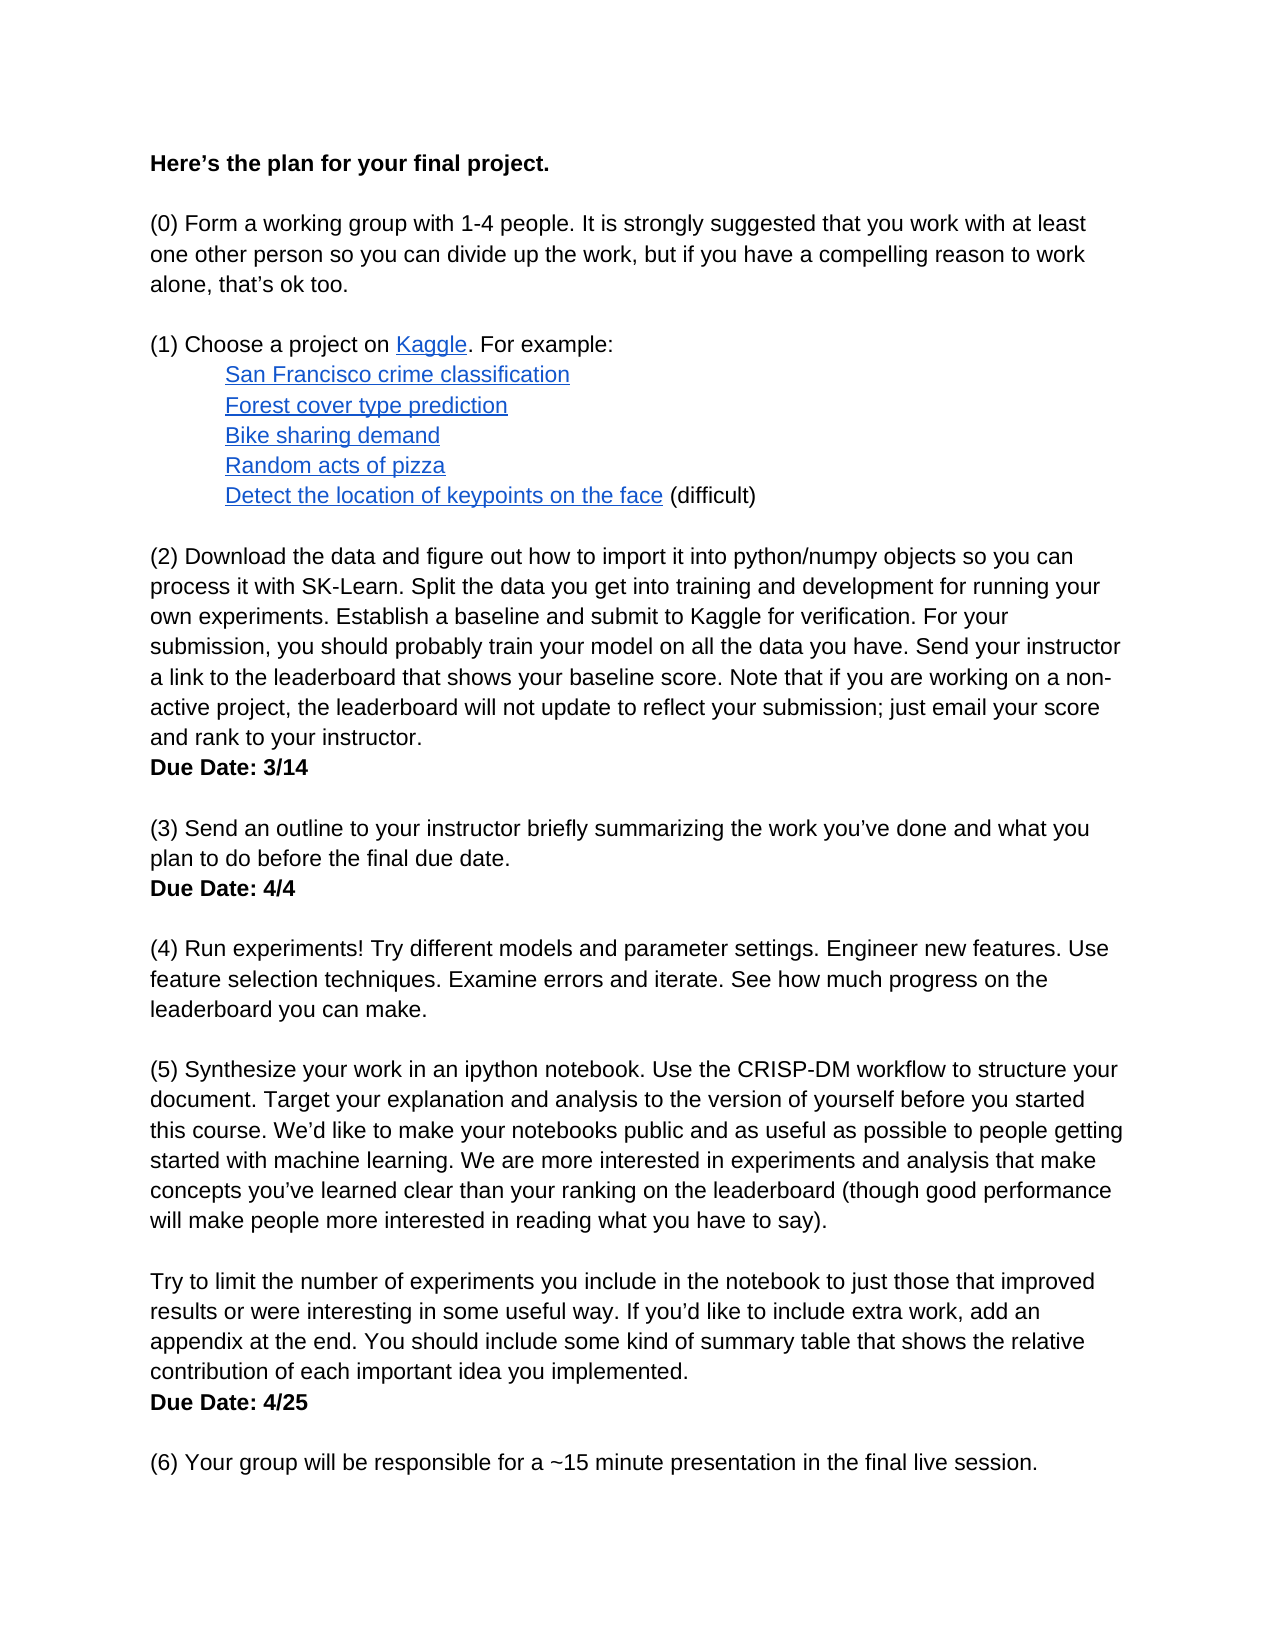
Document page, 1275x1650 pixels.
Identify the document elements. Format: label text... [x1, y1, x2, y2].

text Here’s the plan for your final project. [150, 150, 1125, 176]
text Due Date: 3/14 [150, 754, 1125, 781]
text (4) Run experiments! Try different models and parameter settings. Engineer new features. Use feature selection techniques. Examine errors and iterate. See how much progress on the leaderboard you can make. [150, 935, 1125, 1022]
text (6) Your group will be responsible for a ~15 minute presentation in the final live session. [150, 1449, 1125, 1475]
text Random acts of pizza [225, 452, 1125, 478]
text (3) Send an outline to your instructor briefly summarizing the work you’ve done and what you plan to do before the final due date. [150, 814, 1125, 871]
text Detect the location of keypoints on the face (difficult) [225, 482, 1125, 509]
text Forest cover type prediction [225, 392, 1125, 418]
text Try to limit the number of experiments you include in the notebook to just those that improved results or were interesting in some useful way. If you’d like to include extra work, add an appendix at the end. You should include some kind of summary table that shows the relative contribution of each important idea you implemented. [150, 1268, 1125, 1385]
text Due Date: 4/25 [150, 1388, 1125, 1415]
text (1) Choose a project on Kaggle. For example: [150, 331, 1125, 358]
text (2) Download the data and figure out how to import it into python/numpy objects so you can process it with SK-Learn. Split the data you get into training and development for running your own experiments. Establish a baseline and submit to Kaggle for verification. For your submission, you should probably train your model on all the data you have. Send your instructor a link to the leaderboard that shows your baseline score. Note that if you are working on a non-active project, the leaderboard will not update to reflect your submission; just email your score and rank to your instructor. [150, 543, 1125, 750]
text (5) Synthesize your work in an ipython notebook. Use the CRISP-DM workflow to structure your document. Target your explanation and analysis to the version of yourself before you started this course. We’d like to make your notebooks public and as useful as possible to people getting started with machine learning. We are more interested in experiments and analysis that make concepts you’ve learned clear than your ranking on the leaderboard (though good performance will make people more interested in reading what you have to say). [150, 1056, 1125, 1234]
text (0) Form a working group with 1-4 people. It is strongly suggested that you work with at least one other person so you can divide up the work, but if you have a compelling reason to work alone, that’s ok too. [150, 210, 1125, 297]
text Due Date: 4/4 [150, 875, 1125, 901]
text San Francisco crime classification [150, 361, 1125, 388]
text Bike sharing demand [225, 422, 1125, 448]
